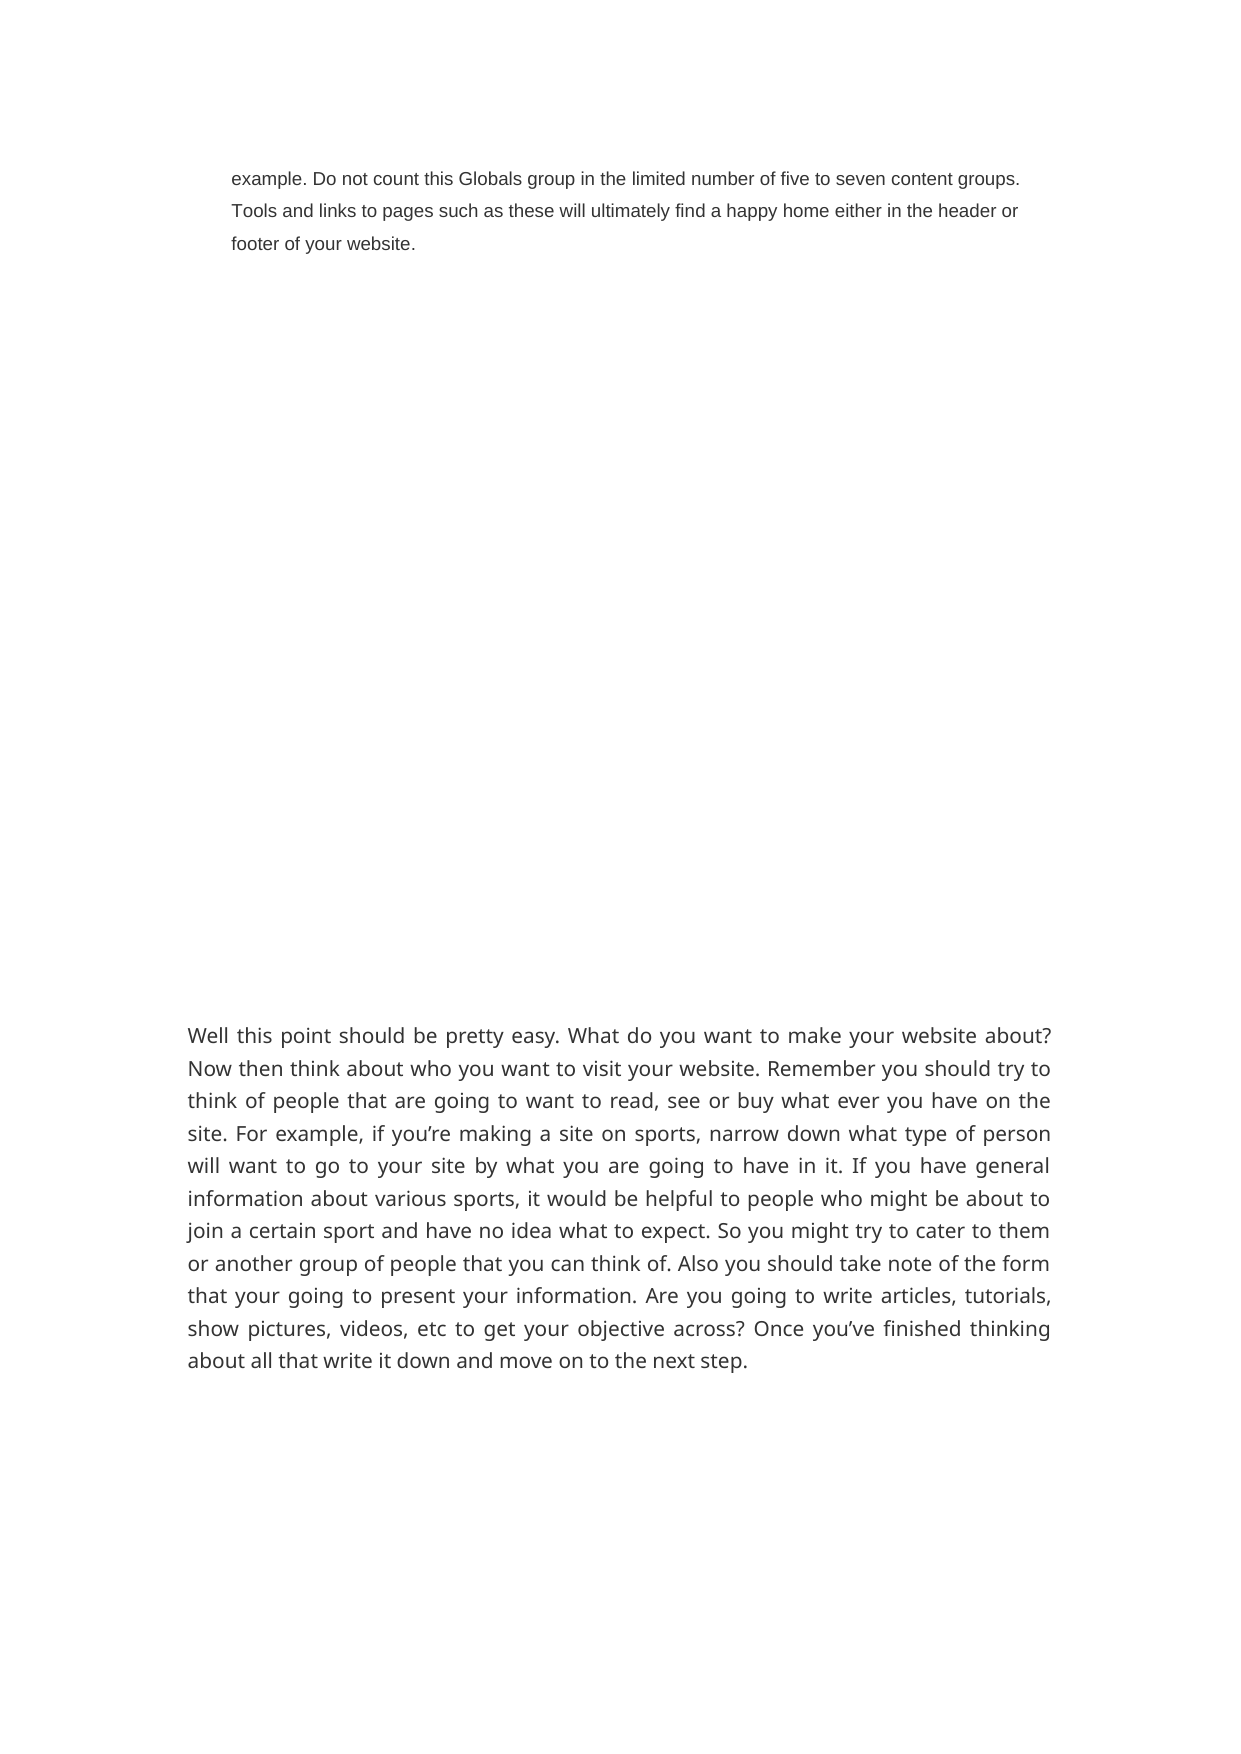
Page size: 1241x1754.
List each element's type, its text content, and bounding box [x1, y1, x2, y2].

text Well this point should be pretty easy. What do you want to make your website about? Now then think about who you want to visit your website. Remember you should try to think of people that are going to want to read, see or buy what ever you have on the site. For example, if you’re making a site on sports, narrow down what type of person will want to go to your site by what you are going to have in it. If you have general information about various sports, it would be helpful to people who might be about to join a certain sport and have no idea what to expect. So you might try to cater to them or another group of people that you can think of. Also you should take note of the form that your going to present your information. Are you going to write articles, tutorials, show pictures, videos, etc to get your objective across? Once you’ve finished thinking about all that write it down and move on to the next step. [187, 1163, 1053, 1241]
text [231, 162, 1053, 259]
text Well this point should be pretty easy. What do you want to make your website about? Now then think about who you want to visit your website. Remember you should try to think of people that are going to want to read, see or buy what ever you have on the site. For example, if you’re making a site on sports, narrow down what type of person will want to go to your site by what you are going to have in it. If you have general information about various sports, it would be helpful to people who might be about to join a certain sport and have no idea what to expect. So you might try to cater to them or another group of people that you can think of. Also you should take note of the form that your going to present your information. Are you going to write articles, tutorials, show pictures, videos, etc to get your objective across? Once you’ve finished thinking about all that write it down and move on to the next step. [187, 1098, 1053, 1162]
text Well this point should be pretty easy. What do you want to make your website about? Now then think about who you want to visit your website. Remember you should try to think of people that are going to want to read, see or buy what ever you have on the site. For example, if you’re making a site on sports, narrow down what type of person will want to go to your site by what you are going to have in it. If you have general information about various sports, it would be helpful to people who might be about to join a certain sport and have no idea what to expect. So you might try to cater to them or another group of people that you can think of. Also you should take note of the form that your going to present your information. Are you going to write articles, tutorials, show pictures, videos, etc to get your objective across? Once you’ve finished thinking about all that write it down and move on to the next step. [187, 1029, 1053, 1097]
text Well this point should be pretty easy. What do you want to make your website about? Now then think about who you want to visit your website. Remember you should try to think of people that are going to want to read, see or buy what ever you have on the site. For example, if you’re making a site on sports, narrow down what type of person will want to go to your site by what you are going to have in it. If you have general information about various sports, it would be helpful to people who might be about to join a certain sport and have no idea what to expect. So you might try to cater to them or another group of people that you can think of. Also you should take note of the form that your going to present your information. Are you going to write articles, tutorials, show pictures, videos, etc to get your objective across? Once you’ve finished thinking about all that write it down and move on to the next step. [187, 1293, 1053, 1377]
